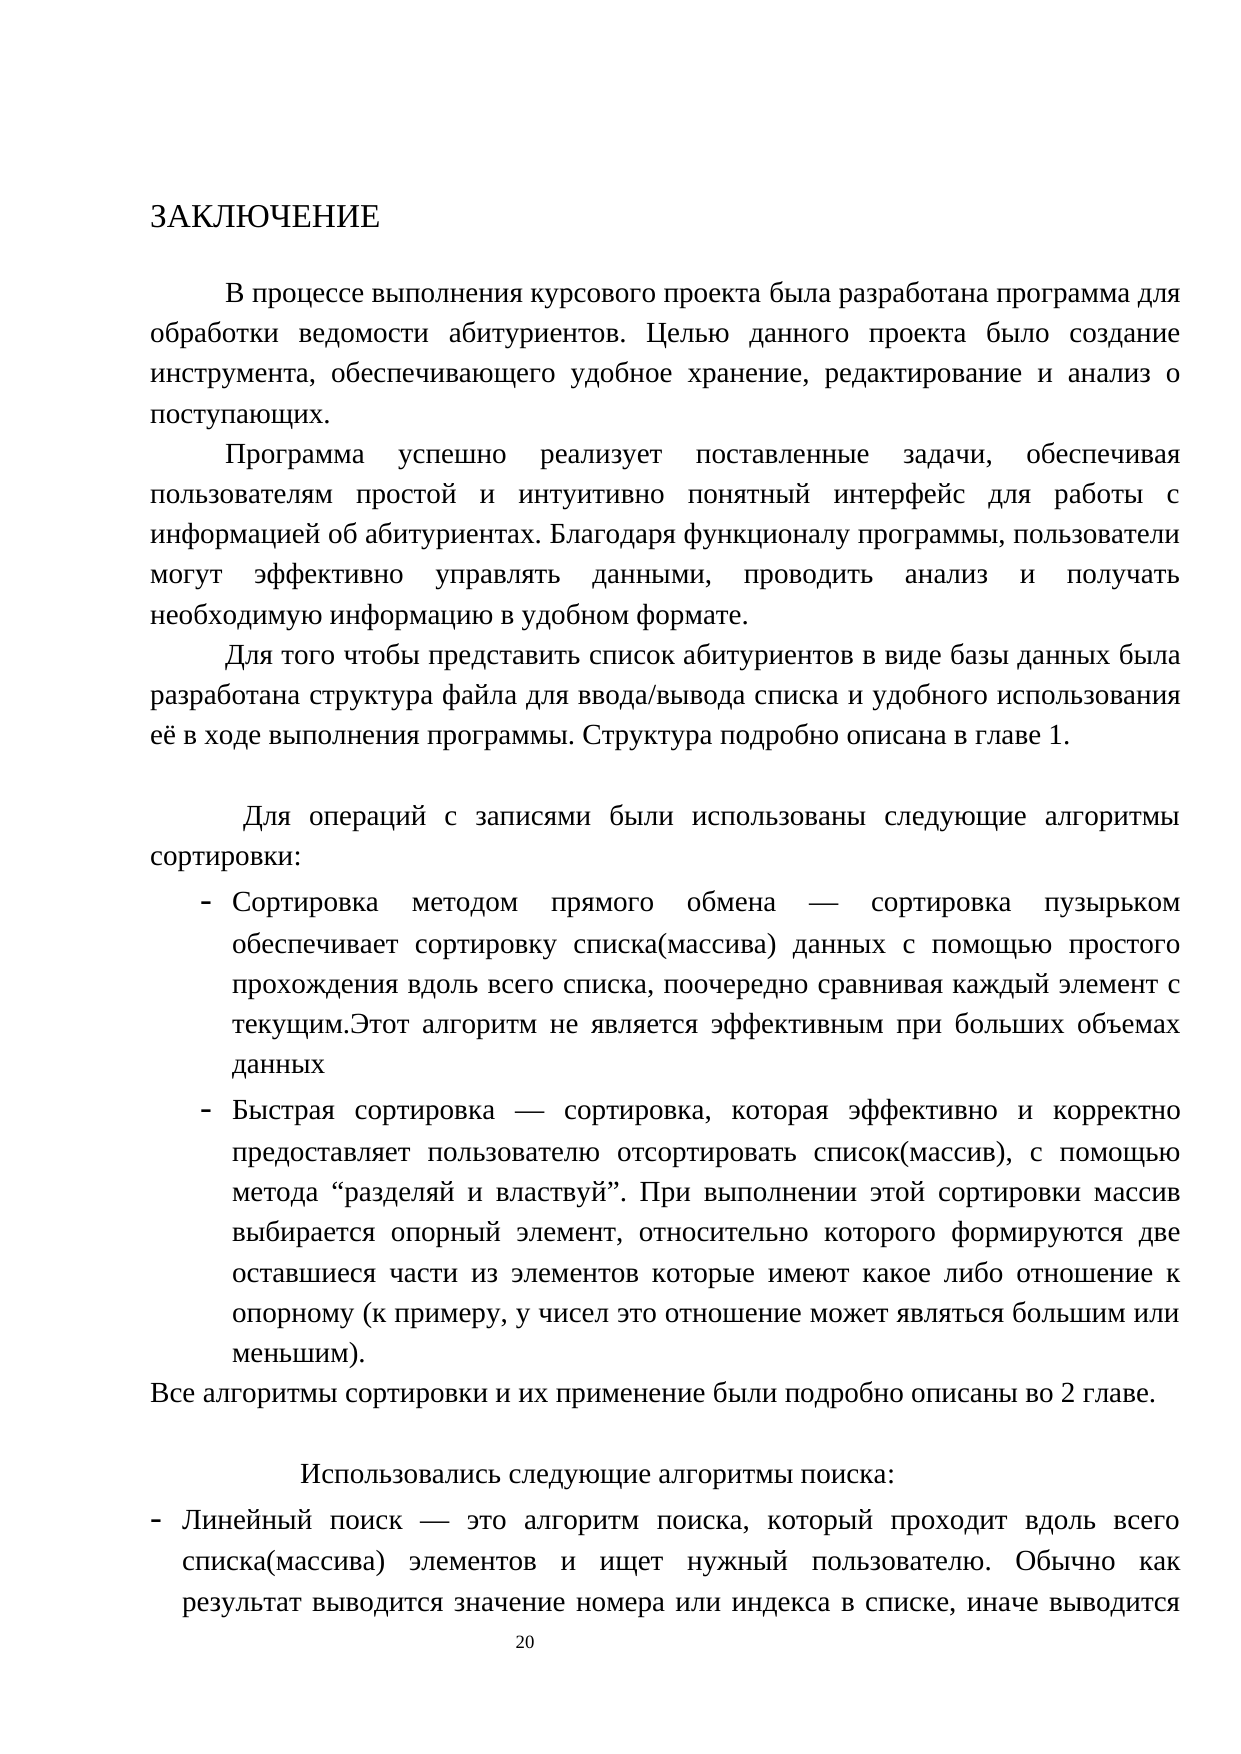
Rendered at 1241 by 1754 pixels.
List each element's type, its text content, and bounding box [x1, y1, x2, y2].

text Для операций с записями были использованы следующие алгоритмы сортировки: [150, 798, 1181, 872]
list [150, 1496, 1181, 1617]
list Быстрая сортировка — сортировка, которая эффективно и корректно предоставляет пользователю отсортировать список(массив), с помощью метода “разделяй и властвуй”. При выполнении этой сортировки массив выбирается опорный элемент, относительно которого формируются две оставшиеся части из элементов которые имеют какое либо отношение к опорному (к примеру, у чисел это отношение может являться большим или меньшим). [200, 1087, 1181, 1369]
list ЗАКЛЮЧЕНИЕ [150, 197, 1181, 235]
list Сортировка методом прямого обмена — сортировка пузырьком обеспечивает сортировку списка(массива) данных с помощью простого прохождения вдоль всего списка, поочередно сравнивая каждый элемент с текущим.Этот алгоритм не является эффективным при больших объемах данных [200, 878, 1181, 1080]
text Для того чтобы представить список абитуриентов в виде базы данных была разработана структура файла для ввода/вывода списка и удобного использования её в ходе выполнения программы. Структура подробно описана в главе 1. [150, 637, 1181, 751]
text Программа успешно реализует поставленные задачи, обеспечивая пользователям простой и интуитивно понятный интерфейс для работы с информацией об абитуриентах. Благодаря функционалу программы, пользователи могут эффективно управлять данными, проводить анализ и получать необходимую информацию в удобном формате. [150, 436, 1181, 630]
text В процессе выполнения курсового проекта была разработана программа для обработки ведомости абитуриентов. Целью данного проекта было создание инструмента, обеспечивающего удобное хранение, редактирование и анализ о поступающих. [150, 275, 1181, 429]
text Использовались следующие алгоритмы поиска: [150, 1456, 1181, 1489]
text Все алгоритмы сортировки и их применение были подробно описаны во 2 главе. [150, 1375, 1181, 1409]
